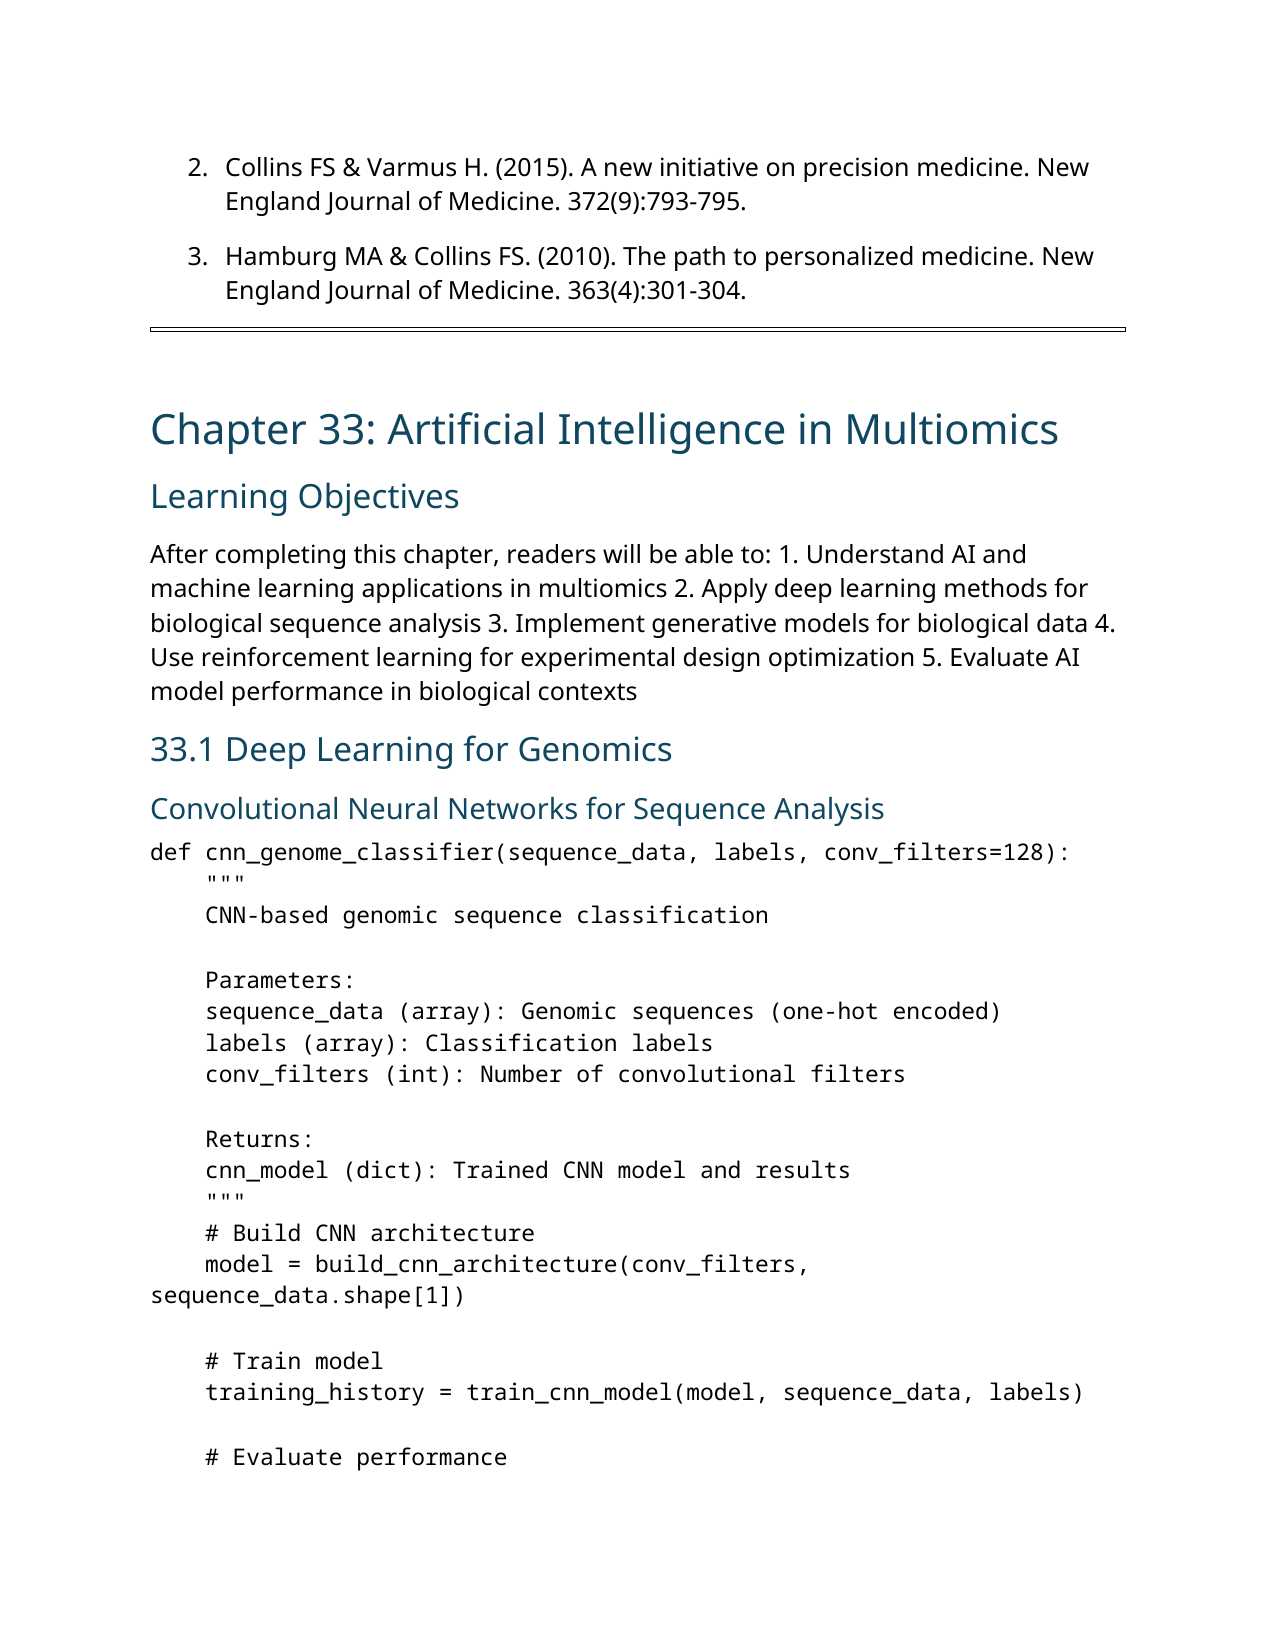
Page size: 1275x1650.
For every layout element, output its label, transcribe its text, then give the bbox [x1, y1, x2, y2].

subtitle Convolutional Neural Networks for Sequence Analysis [150, 788, 1125, 828]
text After completing this chapter, readers will be able to: 1. Understand AI and machine learning applications in multiomics 2. Apply deep learning methods for biological sequence analysis 3. Implement generative models for biological data 4. Use reinforcement learning for experimental design optimization 5. Evaluate AI model performance in biological contexts [150, 537, 1125, 707]
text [150, 836, 1125, 1472]
list Hamburg MA & Collins FS. (2010). The path to personalized medicine. New England Journal of Medicine. 363(4):301-304. [187, 239, 1125, 307]
subtitle 33.1 Deep Learning for Genomics [150, 726, 1125, 772]
subtitle Learning Objectives [150, 473, 1125, 518]
list Collins FS & Varmus H. (2015). A new initiative on precision medicine. New England Journal of Medicine. 372(9):793-795. [187, 150, 1125, 218]
subtitle Chapter 33: Artificial Intelligence in Multiomics [150, 399, 1125, 456]
